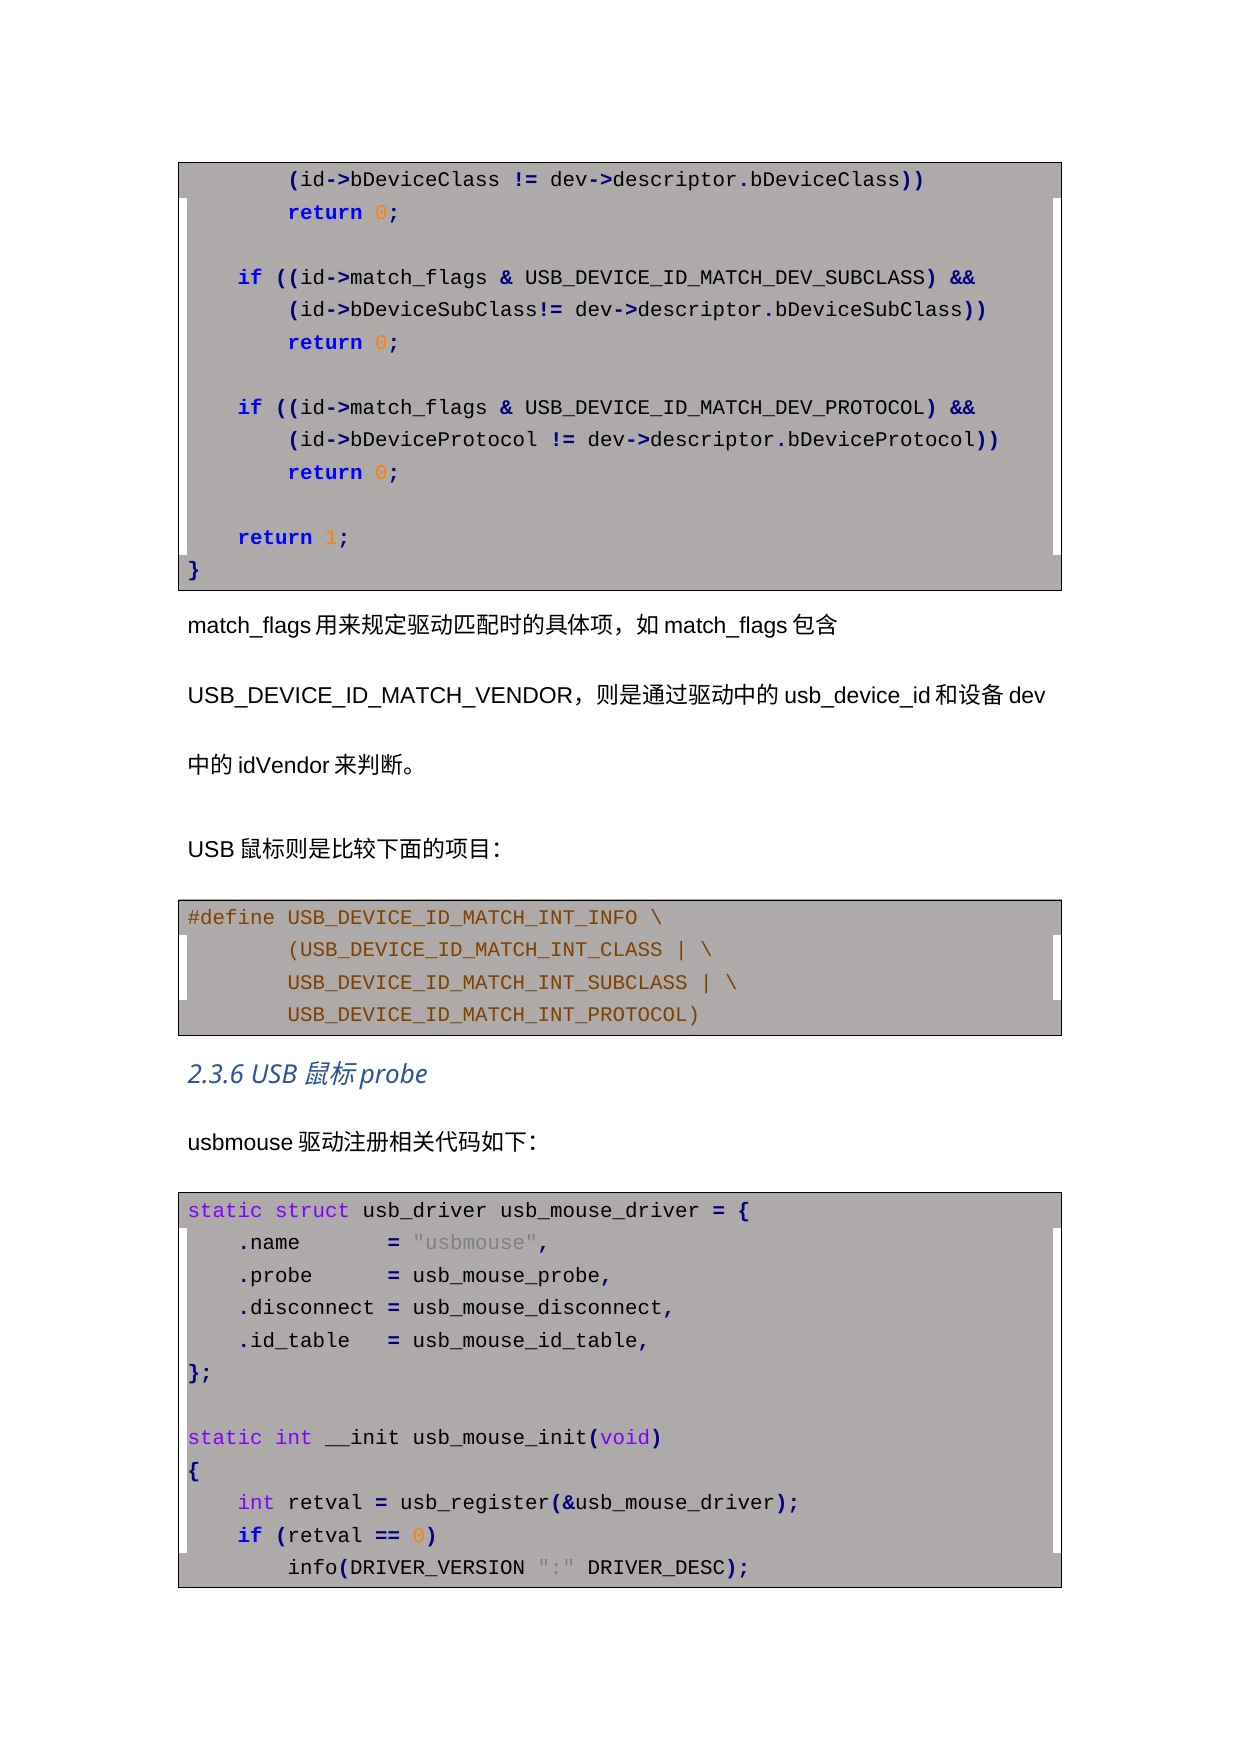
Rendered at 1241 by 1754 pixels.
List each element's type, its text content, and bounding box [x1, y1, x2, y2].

text (id->bDeviceClass != dev->descriptor.bDeviceClass)) [179, 163, 1061, 198]
text static int __init usb_mouse_init(void) [187, 1423, 1053, 1455]
text #define USB_DEVICE_ID_MATCH_INT_INFO \ [179, 901, 1061, 935]
subtitle 2.3.6 USB鼠标probe [187, 1040, 1053, 1105]
text USB_DEVICE_ID_MATCH_INT_PROTOCOL) [179, 997, 1061, 1035]
text int retval = usb_register(&usb_mouse_driver); [187, 1488, 1053, 1520]
text if ((id->match_flags & USB_DEVICE_ID_MATCH_DEV_SUBCLASS) && [187, 263, 1053, 295]
text usbmouse驱动注册相关代码如下： [187, 1108, 1053, 1173]
text { [187, 1455, 1053, 1488]
text USB_DEVICE_ID_MATCH_INT_SUBCLASS | \ [187, 968, 1053, 997]
text return 0; [187, 458, 1053, 490]
text if (retval == 0) [187, 1520, 1053, 1550]
text } [179, 552, 1061, 590]
text return 0; [187, 198, 1053, 230]
text }; [187, 1358, 1053, 1390]
text (id->bDeviceSubClass!= dev->descriptor.bDeviceSubClass)) [187, 295, 1053, 328]
text (USB_DEVICE_ID_MATCH_INT_CLASS | \ [187, 935, 1053, 968]
text static struct usb_driver usb_mouse_driver = { [179, 1193, 1061, 1228]
text .probe = usb_mouse_probe, [187, 1260, 1053, 1293]
text return 0; [187, 328, 1053, 360]
text info(DRIVER_VERSION ":" DRIVER_DESC); [179, 1550, 1061, 1587]
text match_flags用来规定驱动匹配时的具体项，如match_flags包含USB_DEVICE_ID_MATCH_VENDOR，则是通过驱动中的usb_device_id和设备dev中的idVendor来判断。 [187, 591, 1053, 796]
text .id_table = usb_mouse_id_table, [187, 1325, 1053, 1358]
text .disconnect = usb_mouse_disconnect, [187, 1293, 1053, 1325]
text return 1; [187, 523, 1053, 552]
text (id->bDeviceProtocol != dev->descriptor.bDeviceProtocol)) [187, 425, 1053, 458]
text USB鼠标则是比较下面的项目： [187, 815, 1053, 880]
text if ((id->match_flags & USB_DEVICE_ID_MATCH_DEV_PROTOCOL) && [187, 393, 1053, 425]
text .name = "usbmouse", [187, 1228, 1053, 1260]
